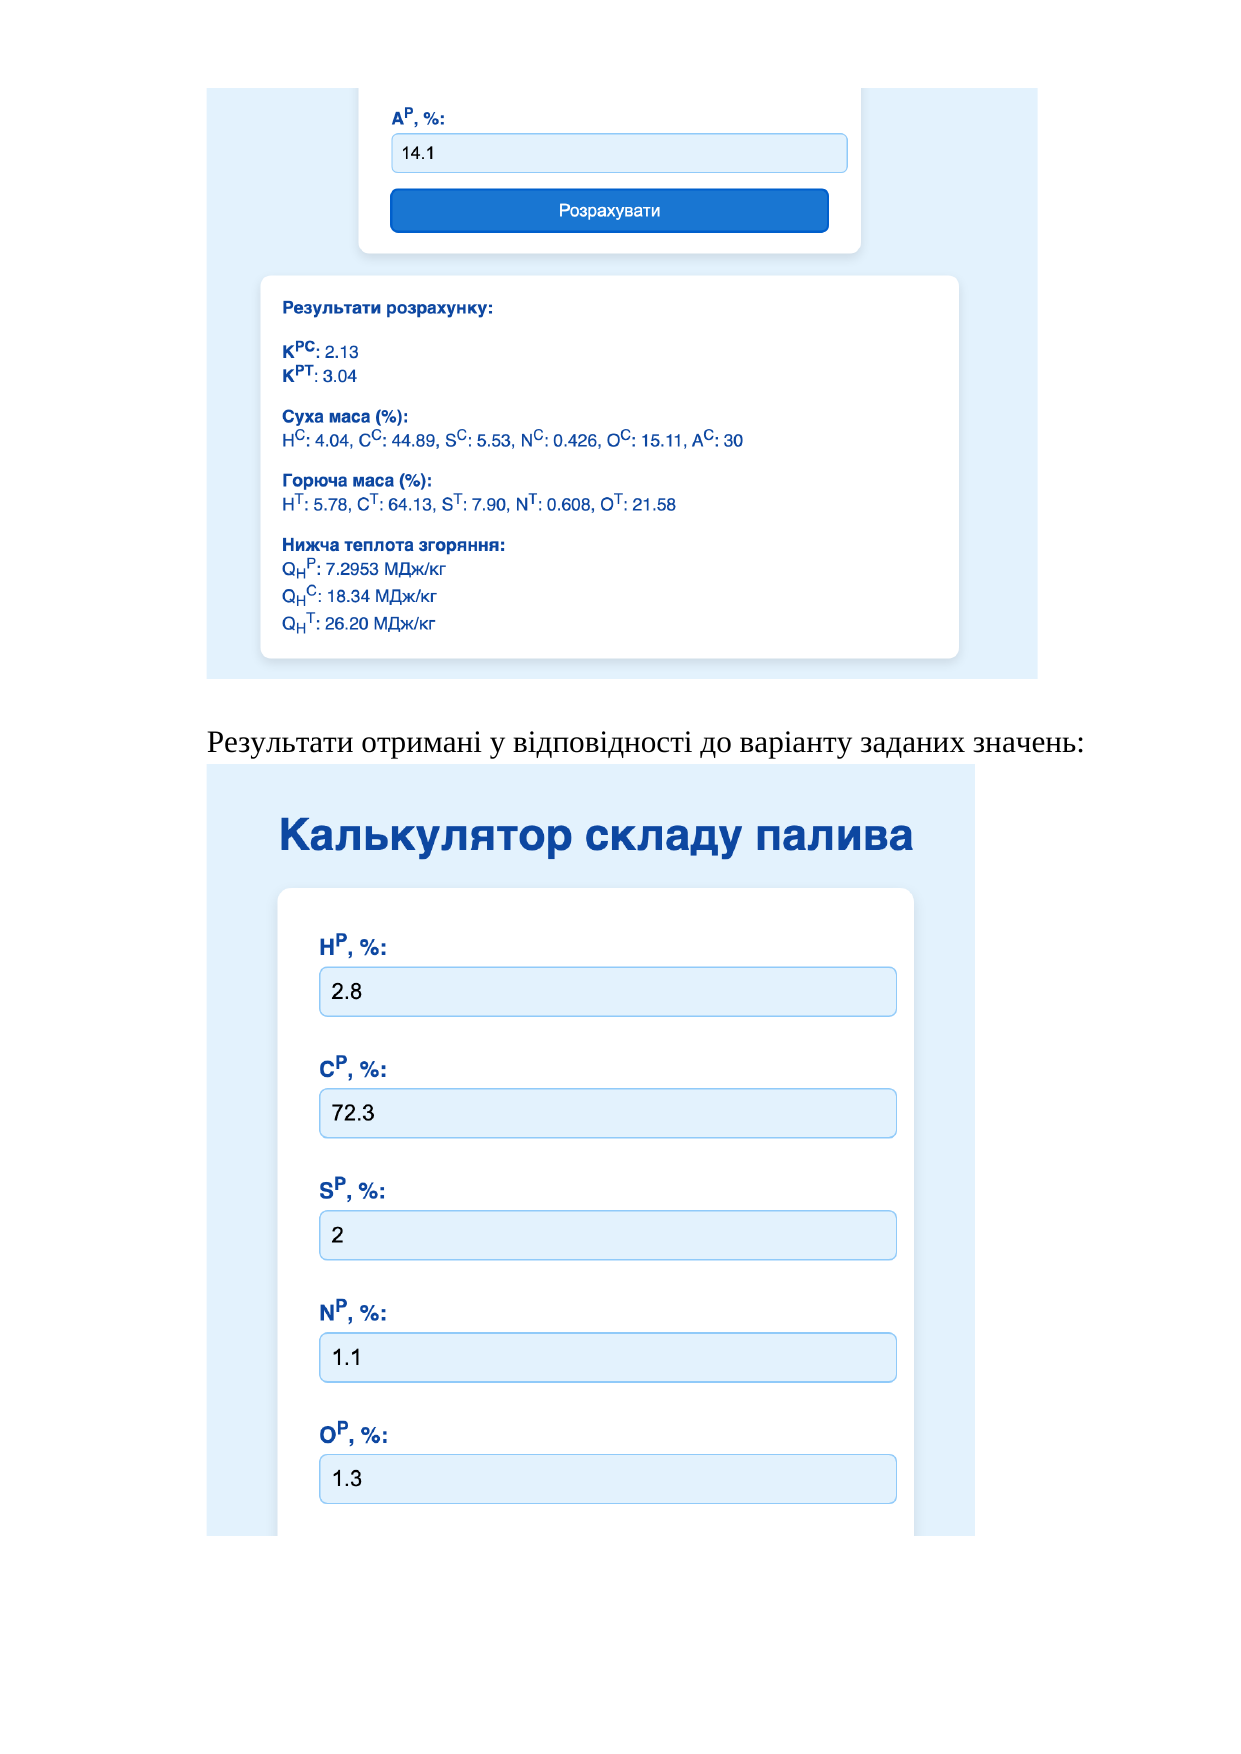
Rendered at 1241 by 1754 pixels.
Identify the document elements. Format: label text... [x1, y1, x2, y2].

picture [206, 88, 1038, 679]
picture [206, 764, 975, 1536]
text Результати отримані у відповідності до варіанту заданих значень: [148, 723, 1152, 759]
